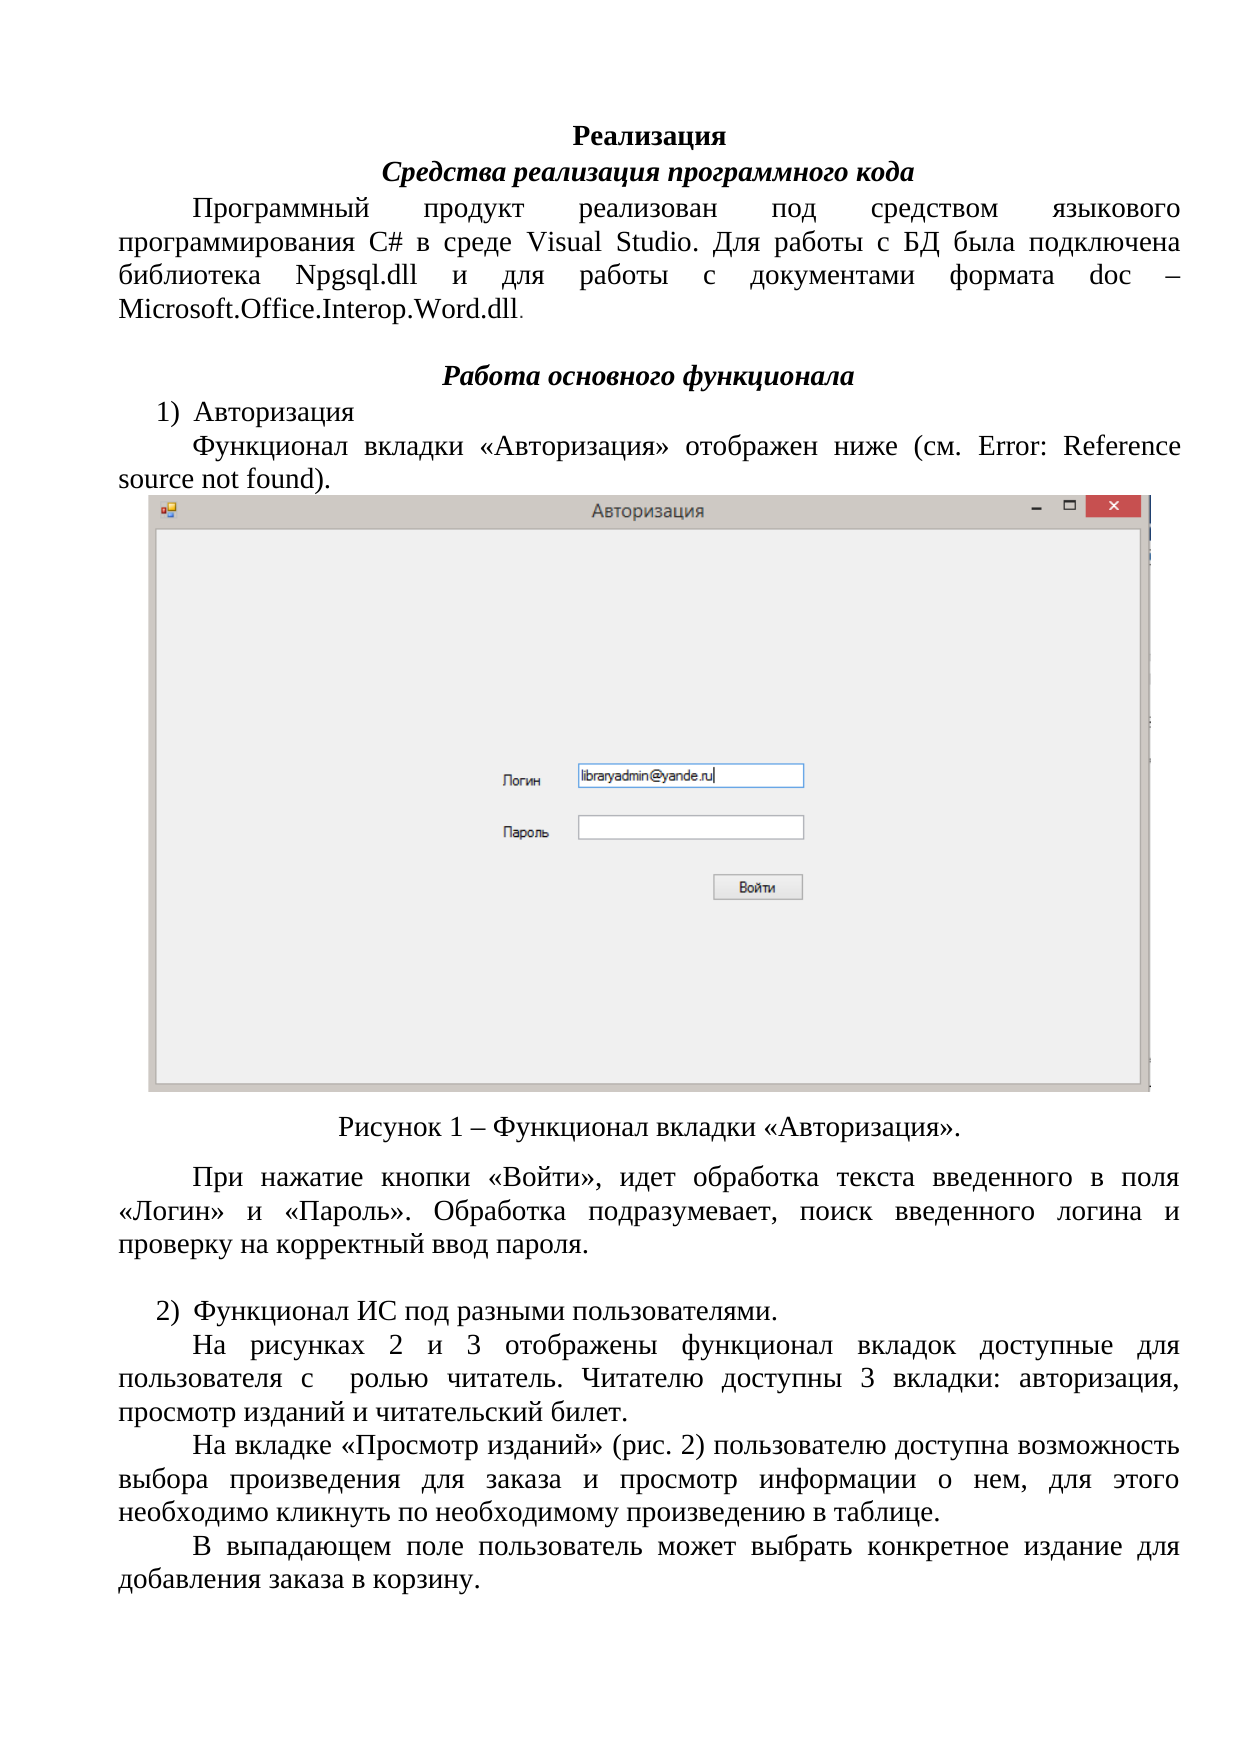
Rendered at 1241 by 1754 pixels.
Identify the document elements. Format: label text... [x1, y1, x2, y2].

list Функционал ИС под разными пользователями. [156, 1293, 1181, 1327]
text Рисунок 1 – Функционал вкладки «Авторизация». [118, 1109, 1181, 1142]
text Программный продукт реализован под средством языкового программирования С# в среде Visual Studio. Для работы с БД была подключена библиотека Npgsql.dll и для работы с документами формата doc – Microsoft.Office.Interop.Word.dll. [118, 190, 1181, 324]
list Авторизация [156, 394, 1181, 428]
text В выпадающем поле пользователь может выбрать конкретное издание для добавления заказа в корзину. [118, 1528, 1181, 1595]
subtitle Работа основного функционала [118, 358, 1181, 392]
text На рисунках 2 и 3 отображены функционал вкладок доступные для пользователя с ролью читатель. Читателю доступны 3 вкладки: авторизация, просмотр изданий и читательский билет. [118, 1327, 1181, 1427]
picture [148, 495, 1151, 1092]
text При нажатие кнопки «Войти», идет обработка текста введенного в поля «Логин» и «Пароль». Обработка подразумевает, поиск введенного логина и проверку на корректный ввод пароля. [118, 1159, 1181, 1260]
subtitle Реализация [118, 118, 1181, 152]
subtitle Средства реализация программного кода [118, 154, 1181, 188]
text На вкладке «Просмотр изданий» (рис. 2) пользователю доступна возможность выбора произведения для заказа и просмотр информации о нем, для этого необходимо кликнуть по необходимому произведению в таблице. [118, 1427, 1181, 1528]
